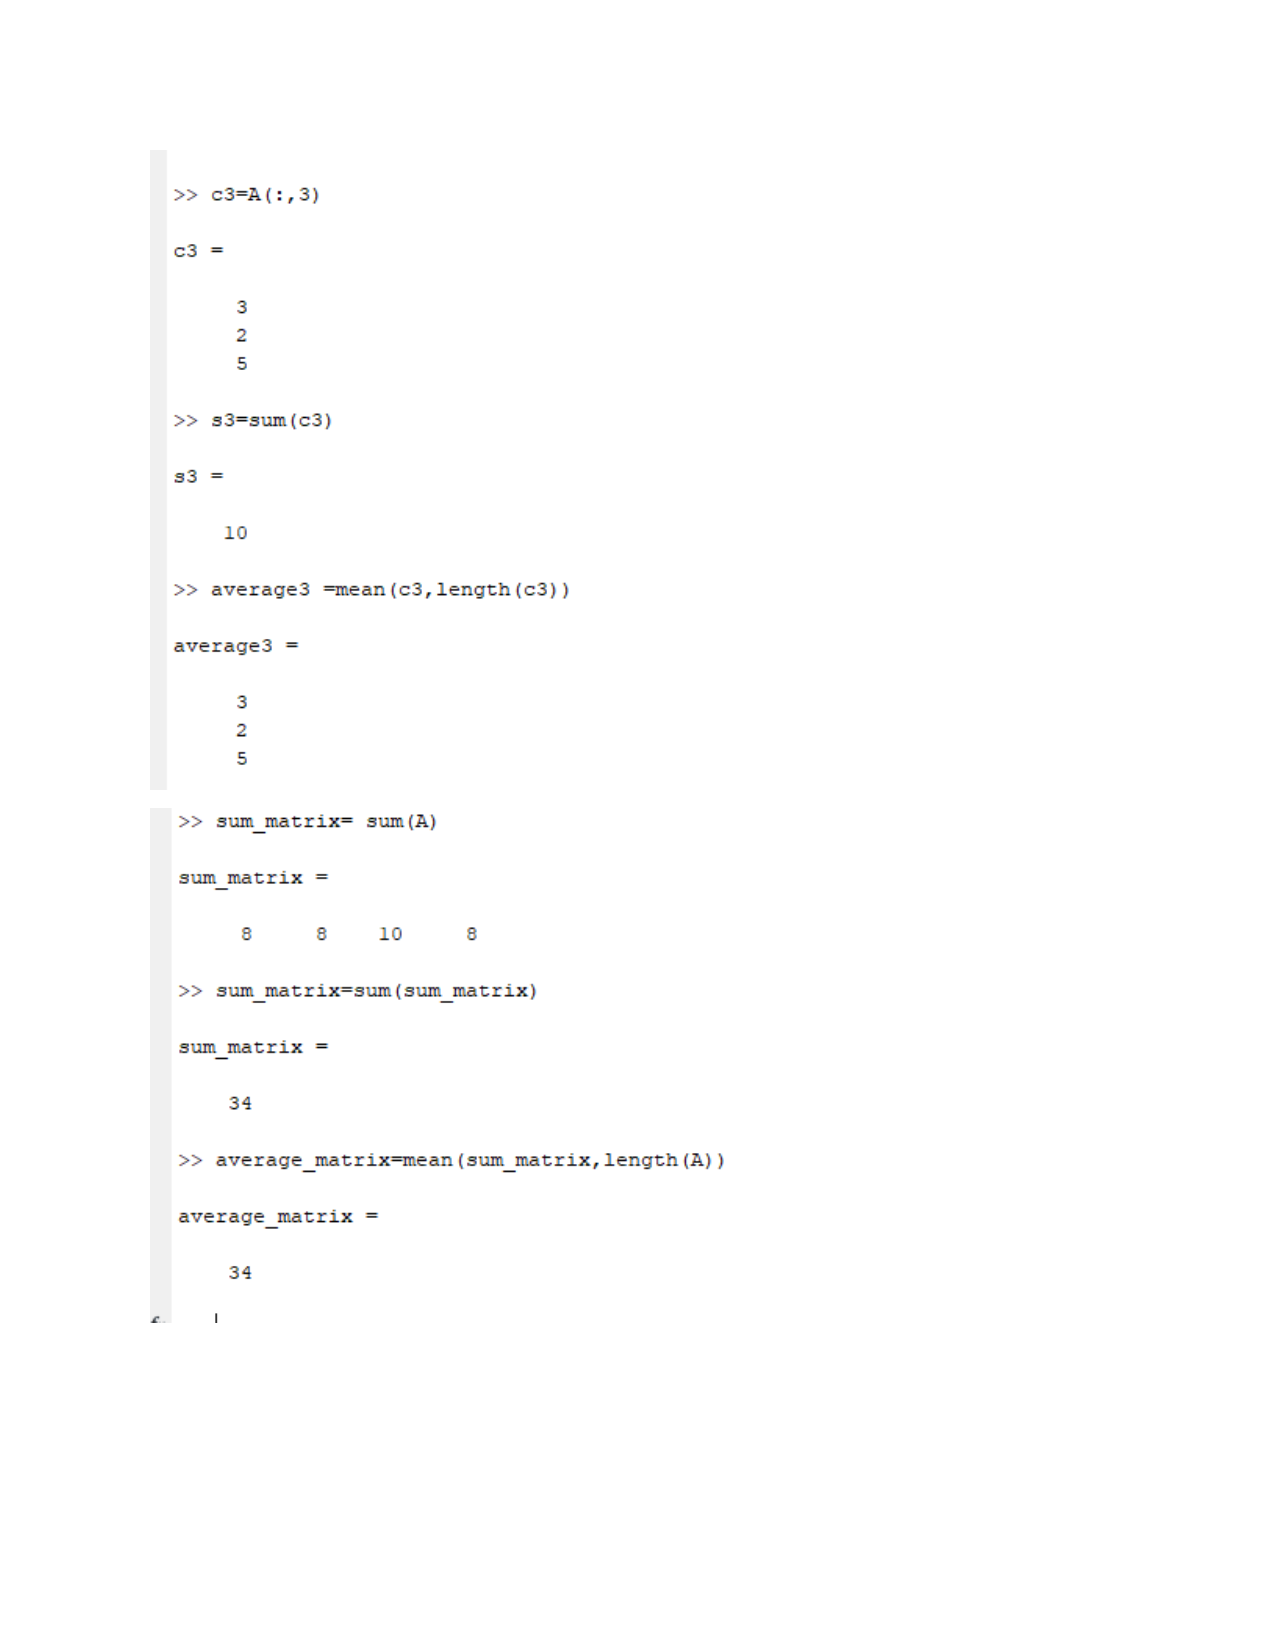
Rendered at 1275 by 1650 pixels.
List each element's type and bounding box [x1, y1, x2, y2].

picture [150, 150, 733, 790]
picture [150, 808, 785, 1323]
